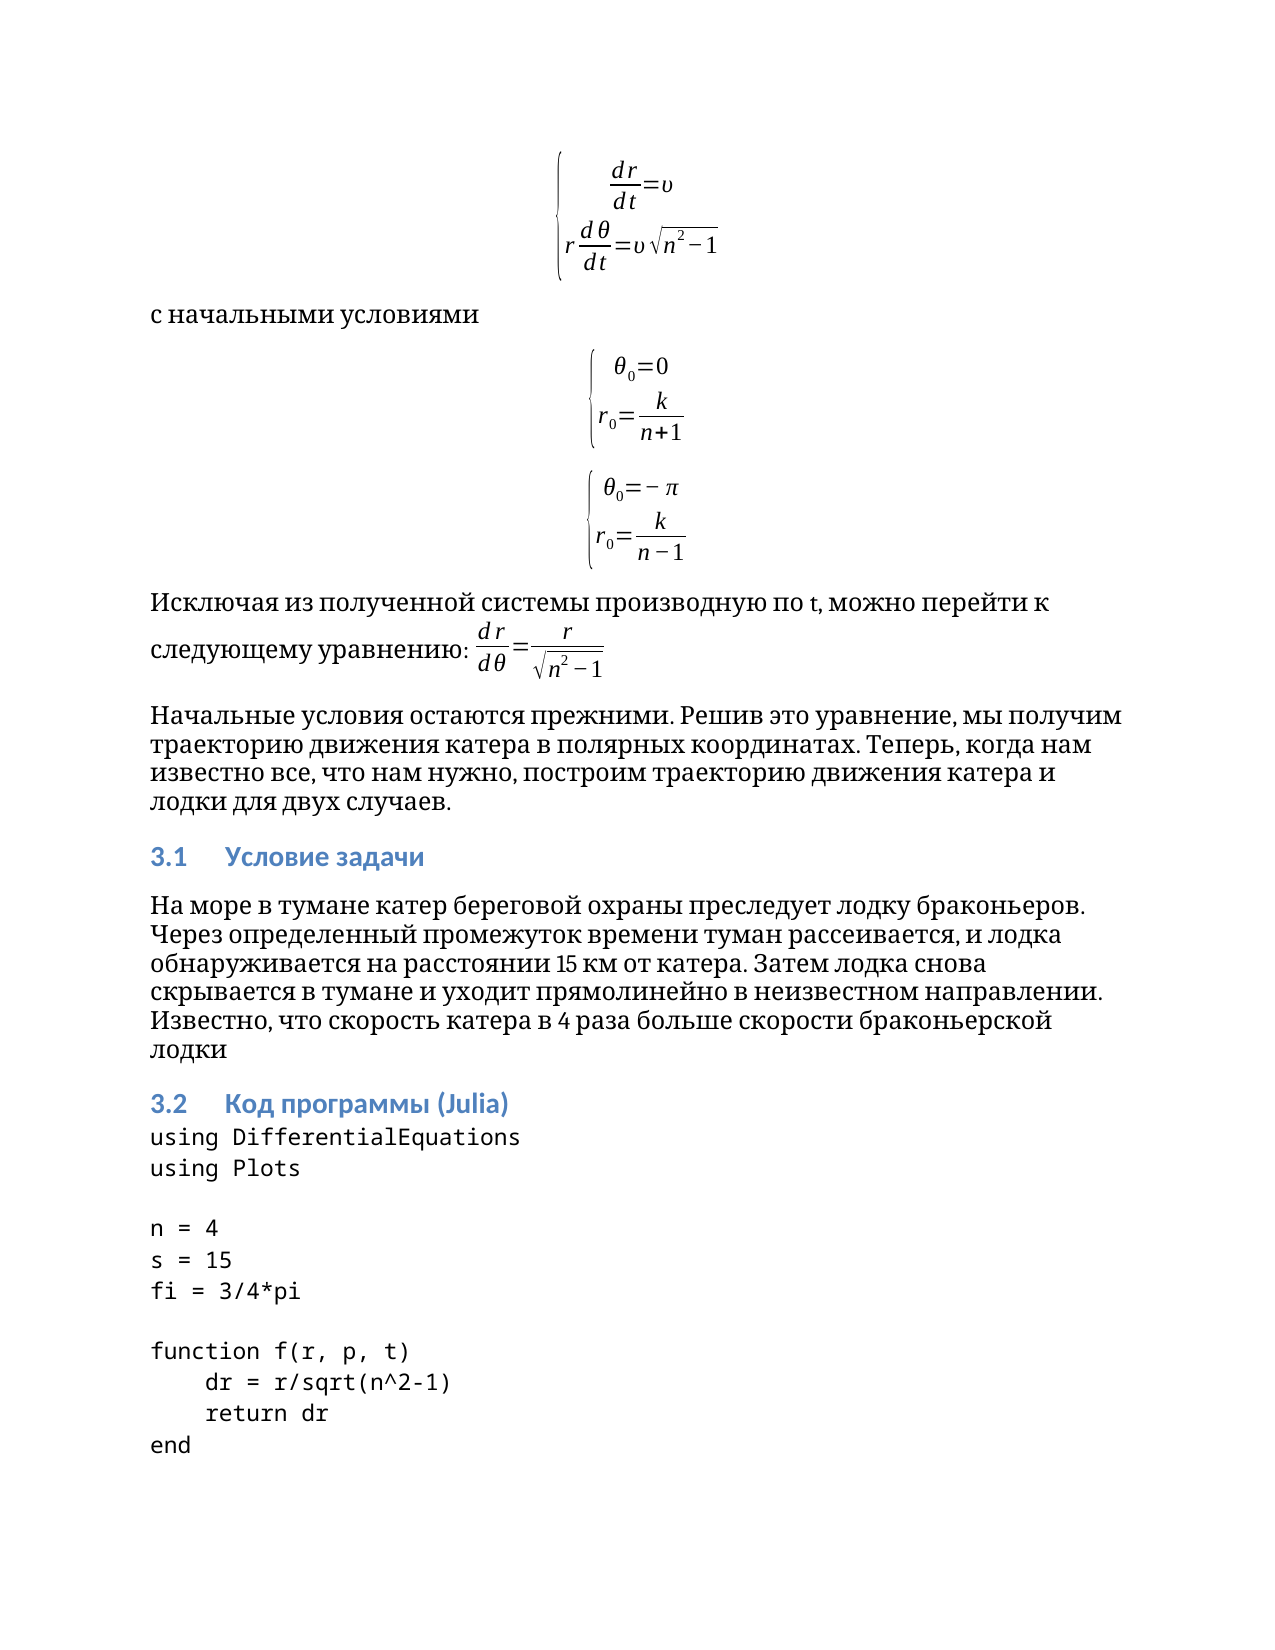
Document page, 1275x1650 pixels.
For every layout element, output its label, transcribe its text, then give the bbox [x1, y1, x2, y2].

text На море в тумане катер береговой охраны преследует лодку браконьеров. Через определенный промежуток времени туман рассеивается, и лодка обнаруживается на расстоянии 15 км от катера. Затем лодка снова скрывается в тумане и уходит прямолинейно в неизвестном направлении. Известно, что скорость катера в 4 раза больше скорости браконьерской лодки [150, 892, 1125, 1064]
text Исключая из полученной системы производную по t, можно перейти к следующему уравнению: [150, 589, 1125, 683]
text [150, 1121, 1125, 1488]
text с начальными условиями [150, 301, 1125, 329]
subtitle 3.1 Условие задачи [150, 838, 1125, 873]
subtitle 3.2 Код программы (Julia) [150, 1085, 1125, 1121]
text Начальные условия остаются прежними. Решив это уравнение, мы получим траекторию движения катера в полярных координатах. Теперь, когда нам известно все, что нам нужно, построим траекторию движения катера и лодки для двух случаев. [150, 702, 1125, 817]
